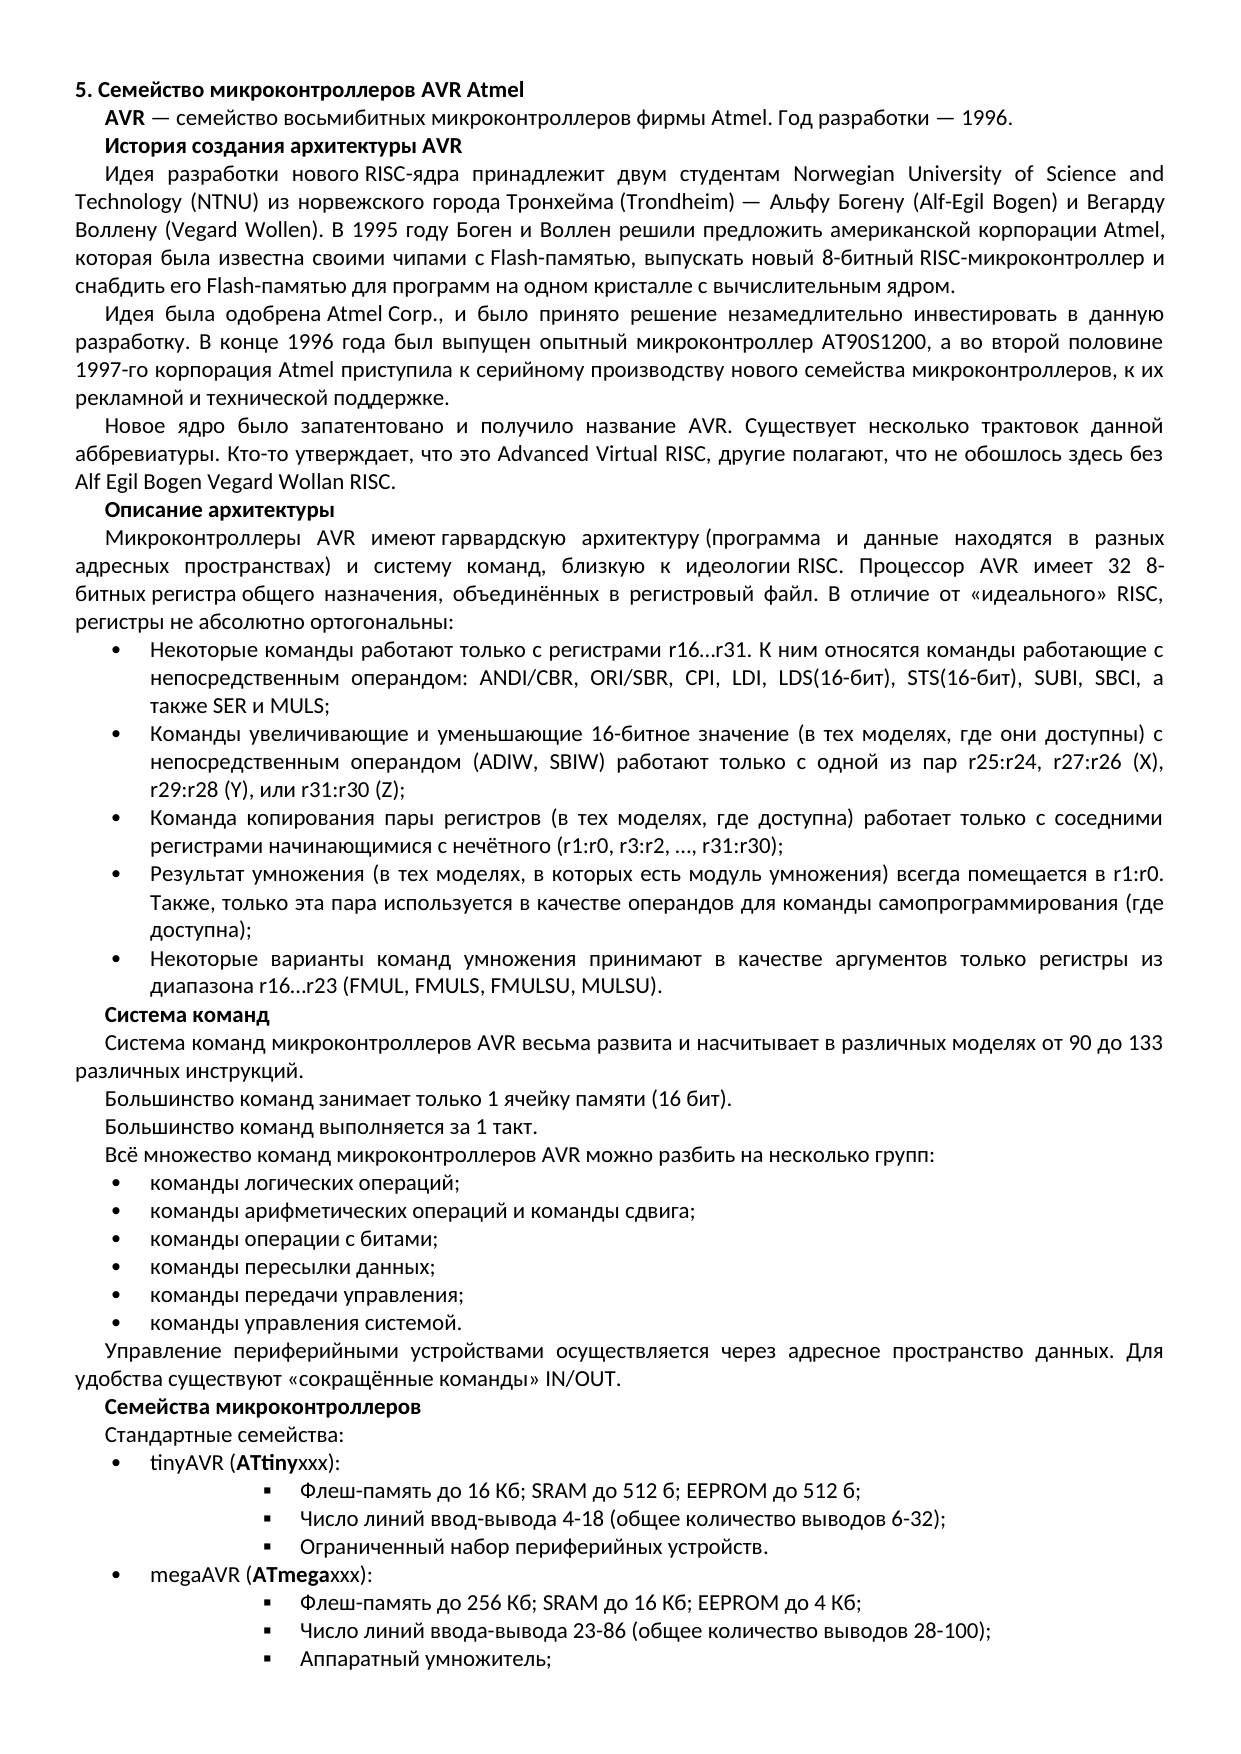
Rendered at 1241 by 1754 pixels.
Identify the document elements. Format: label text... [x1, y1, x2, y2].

list команды передачи управления; [112, 1280, 1165, 1308]
list Число линий ввод-вывода 4-18 (общее количество выводов 6-32); [262, 1504, 1165, 1532]
text Управление периферийными устройствами осуществляется через адресное пространство данных. Для удобства существуют «сокращённые команды» IN/OUT. [75, 1336, 1165, 1392]
list команды пересылки данных; [112, 1252, 1165, 1280]
list команды операции с битами; [112, 1224, 1165, 1252]
list команды арифметических операций и команды сдвига; [112, 1196, 1165, 1224]
list tinyAVR (ATtinyxxx): [112, 1448, 1165, 1476]
list команды логических операций; [112, 1168, 1165, 1196]
text Всё множество команд микроконтроллеров AVR можно разбить на несколько групп: [75, 1140, 1165, 1168]
text AVR — семейство восьмибитных микроконтроллеров фирмы Atmel. Год разработки — 1996. [75, 103, 1165, 131]
list Некоторые команды работают только с регистрами r16…r31. К ним относятся команды работающие с непосредственным операндом: ANDI/CBR, ORI/SBR, CPI, LDI, LDS(16-бит), STS(16-бит), SUBI, SBCI, а также SER и MULS; [112, 635, 1165, 719]
list megaAVR (ATmegaxxx): [112, 1560, 1165, 1588]
list Флеш-память до 256 Кб; SRAM до 16 Кб; EEPROM до 4 Кб; [262, 1588, 1165, 1616]
subtitle Система команд [75, 1000, 1165, 1028]
list Команды увеличивающие и уменьшающие 16-битное значение (в тех моделях, где они доступны) с непосредственным операндом (ADIW, SBIW) работают только с одной из пар r25:r24, r27:r26 (X), r29:r28 (Y), или r31:r30 (Z); [112, 719, 1165, 803]
list Результат умножения (в тех моделях, в которых есть модуль умножения) всегда помещается в r1:r0. Также, только эта пара используется в качестве операндов для команды самопрограммирования (где доступна); [112, 859, 1165, 944]
list Число линий ввода-вывода 23-86 (общее количество выводов 28-100); [262, 1616, 1165, 1644]
list команды управления системой. [112, 1308, 1165, 1336]
text Большинство команд занимает только 1 ячейку памяти (16 бит). [75, 1084, 1165, 1112]
list Флеш-память до 16 Кб; SRAM до 512 б; EEPROM до 512 б; [262, 1476, 1165, 1504]
text Большинство команд выполняется за 1 такт. [75, 1112, 1165, 1140]
text Идея была одобрена Atmel Corp., и было принято решение незамедлительно инвестировать в данную разработку. В конце 1996 года был выпущен опытный микроконтроллер AT90S1200, а во второй половине 1997-го корпорация Atmel приступила к серийному производству нового семейства микроконтроллеров, к их рекламной и технической поддержке. [75, 299, 1165, 411]
list Аппаратный умножитель; [262, 1644, 1165, 1672]
text Система команд микроконтроллеров AVR весьма развита и насчитывает в различных моделях от 90 до 133 различных инструкций. [75, 1028, 1165, 1084]
text Идея разработки нового RISC-ядра принадлежит двум студентам Norwegian University of Science and Technology (NTNU) из норвежского города Тронхейма (Trondheim) — Альфу Богену (Alf-Egil Bogen) и Вегарду Воллену (Vegard Wollen). В 1995 году Боген и Воллен решили предложить американской корпорации Atmel, которая была известна своими чипами с Flash-памятью, выпускать новый 8-битный RISC-микроконтроллер и снабдить его Flash-памятью для программ на одном кристалле с вычислительным ядром. [75, 159, 1165, 299]
text Микроконтроллеры AVR имеют гарвардскую архитектуру (программа и данные находятся в разных адресных пространствах) и систему команд, близкую к идеологии RISC. Процессор AVR имеет 32 8-битных регистра общего назначения, объединённых в регистровый файл. В отличие от «идеального» RISC, регистры не абсолютно ортогональны: [75, 523, 1165, 635]
list Ограниченный набор периферийных устройств. [262, 1532, 1165, 1560]
text Новое ядро было запатентовано и получило название AVR. Существует несколько трактовок данной аббревиатуры. Кто-то утверждает, что это Advanced Virtual RISC, другие полагают, что не обошлось здесь без Alf Egil Bogen Vegard Wollan RISC. [75, 411, 1165, 495]
list Некоторые варианты команд умножения принимают в качестве аргументов только регистры из диапазона r16…r23 (FMUL, FMULS, FMULSU, MULSU). [112, 944, 1165, 1000]
subtitle Семейства микроконтроллеров [75, 1392, 1165, 1420]
subtitle Описание архитектуры [75, 495, 1165, 523]
list Команда копирования пары регистров (в тех моделях, где доступна) работает только с соседними регистрами начинающимися с нечётного (r1:r0, r3:r2, …, r31:r30); [112, 803, 1165, 859]
text Стандартные семейства: [75, 1420, 1165, 1448]
subtitle История создания архитектуры AVR [75, 131, 1165, 159]
text 5. Семейство микроконтроллеров AVR Atmel [75, 75, 1165, 103]
